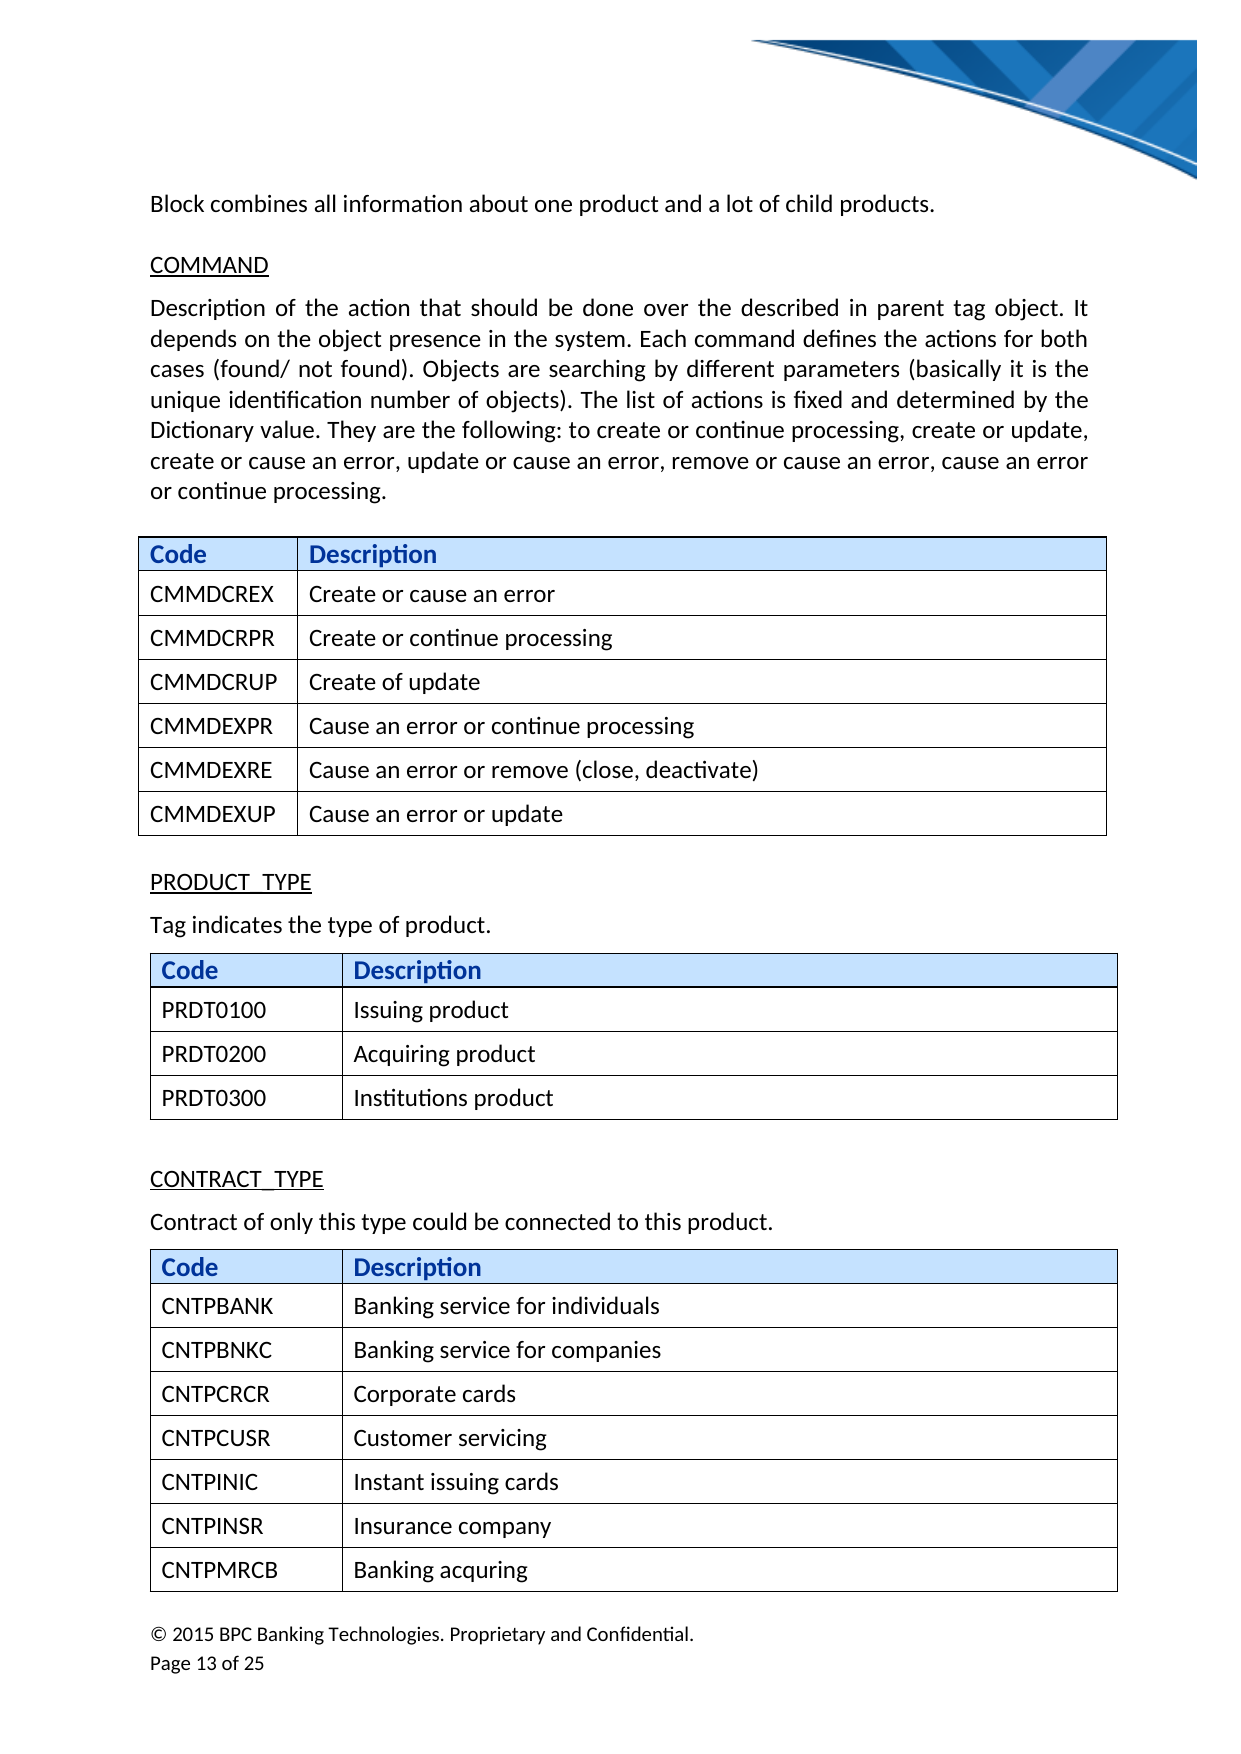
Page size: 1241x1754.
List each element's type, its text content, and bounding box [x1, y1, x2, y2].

table_cell Instant issuing cards [343, 1460, 1117, 1503]
subtitle Tag indicates the type of product. [150, 909, 1090, 940]
table_cell Cause an error or continue processing [298, 704, 1106, 747]
table_cell Customer servicing [343, 1416, 1117, 1459]
table_header Description [343, 954, 1117, 986]
table_cell CMMDCRPR [139, 616, 297, 658]
table_cell CNTPCUSR [151, 1416, 342, 1459]
table_header Description [343, 1250, 1117, 1283]
table_cell CNTPINIC [151, 1460, 342, 1503]
table_cell Banking acquring [343, 1548, 1117, 1591]
table_header Description [298, 538, 1106, 570]
table_cell PRDT0300 [151, 1076, 342, 1119]
table_cell CNTPINSR [151, 1504, 342, 1547]
table_cell CMMDCREX [139, 571, 297, 614]
table_cell Cause an error or update [298, 792, 1106, 835]
subtitle Contract of only this type could be connected to this product. [150, 1206, 1090, 1236]
table_cell Institutions product [343, 1076, 1117, 1119]
table_cell Create of update [298, 660, 1106, 703]
table_cell PRDT0200 [151, 1032, 342, 1074]
picture [745, 37, 1197, 185]
table_cell CMMDEXRE [139, 748, 297, 791]
table_cell Insurance company [343, 1504, 1117, 1547]
table_cell Acquiring product [343, 1032, 1117, 1074]
table_cell Banking service for individuals [343, 1284, 1117, 1327]
text Description of the action that should be done over the described in parent tag object. It depends on the object presence in the system. Each command defines the actions for both cases (found/ not found). Objects are searching by different parameters (basically it is the unique identification number of objects). The list of actions is fixed and determined by the Dictionary value. They are the following: to create or continue processing, create or update, create or cause an error, update or cause an error, remove or cause an error, cause an error or continue processing. [150, 292, 1090, 506]
table_header Code [139, 538, 297, 570]
table_cell CNTPBANK [151, 1284, 342, 1327]
table_cell CMMDEXPR [139, 704, 297, 747]
table_cell Banking service for companies [343, 1328, 1117, 1371]
text CONTRACT_TYPE [150, 1163, 1090, 1193]
table_cell CMMDEXUP [139, 792, 297, 835]
table_cell Corporate cards [343, 1372, 1117, 1415]
text COMMAND [150, 249, 1090, 280]
table_cell CNTPCRCR [151, 1372, 342, 1415]
table_cell Cause an error or remove (close, deactivate) [298, 748, 1106, 791]
table_cell CMMDCRUP [139, 660, 297, 703]
table_cell Create or continue processing [298, 616, 1106, 658]
text Block combines all information about one product and a lot of child products. [150, 188, 1090, 219]
table_header Code [151, 1250, 342, 1283]
table_cell Issuing product [343, 988, 1117, 1031]
table_header Code [151, 954, 342, 986]
table_cell CNTPBNKC [151, 1328, 342, 1371]
table_cell CNTPMRCB [151, 1548, 342, 1591]
table_cell Create or cause an error [298, 571, 1106, 614]
text PRODUCT_TYPE [150, 866, 1090, 897]
table_cell PRDT0100 [151, 988, 342, 1031]
